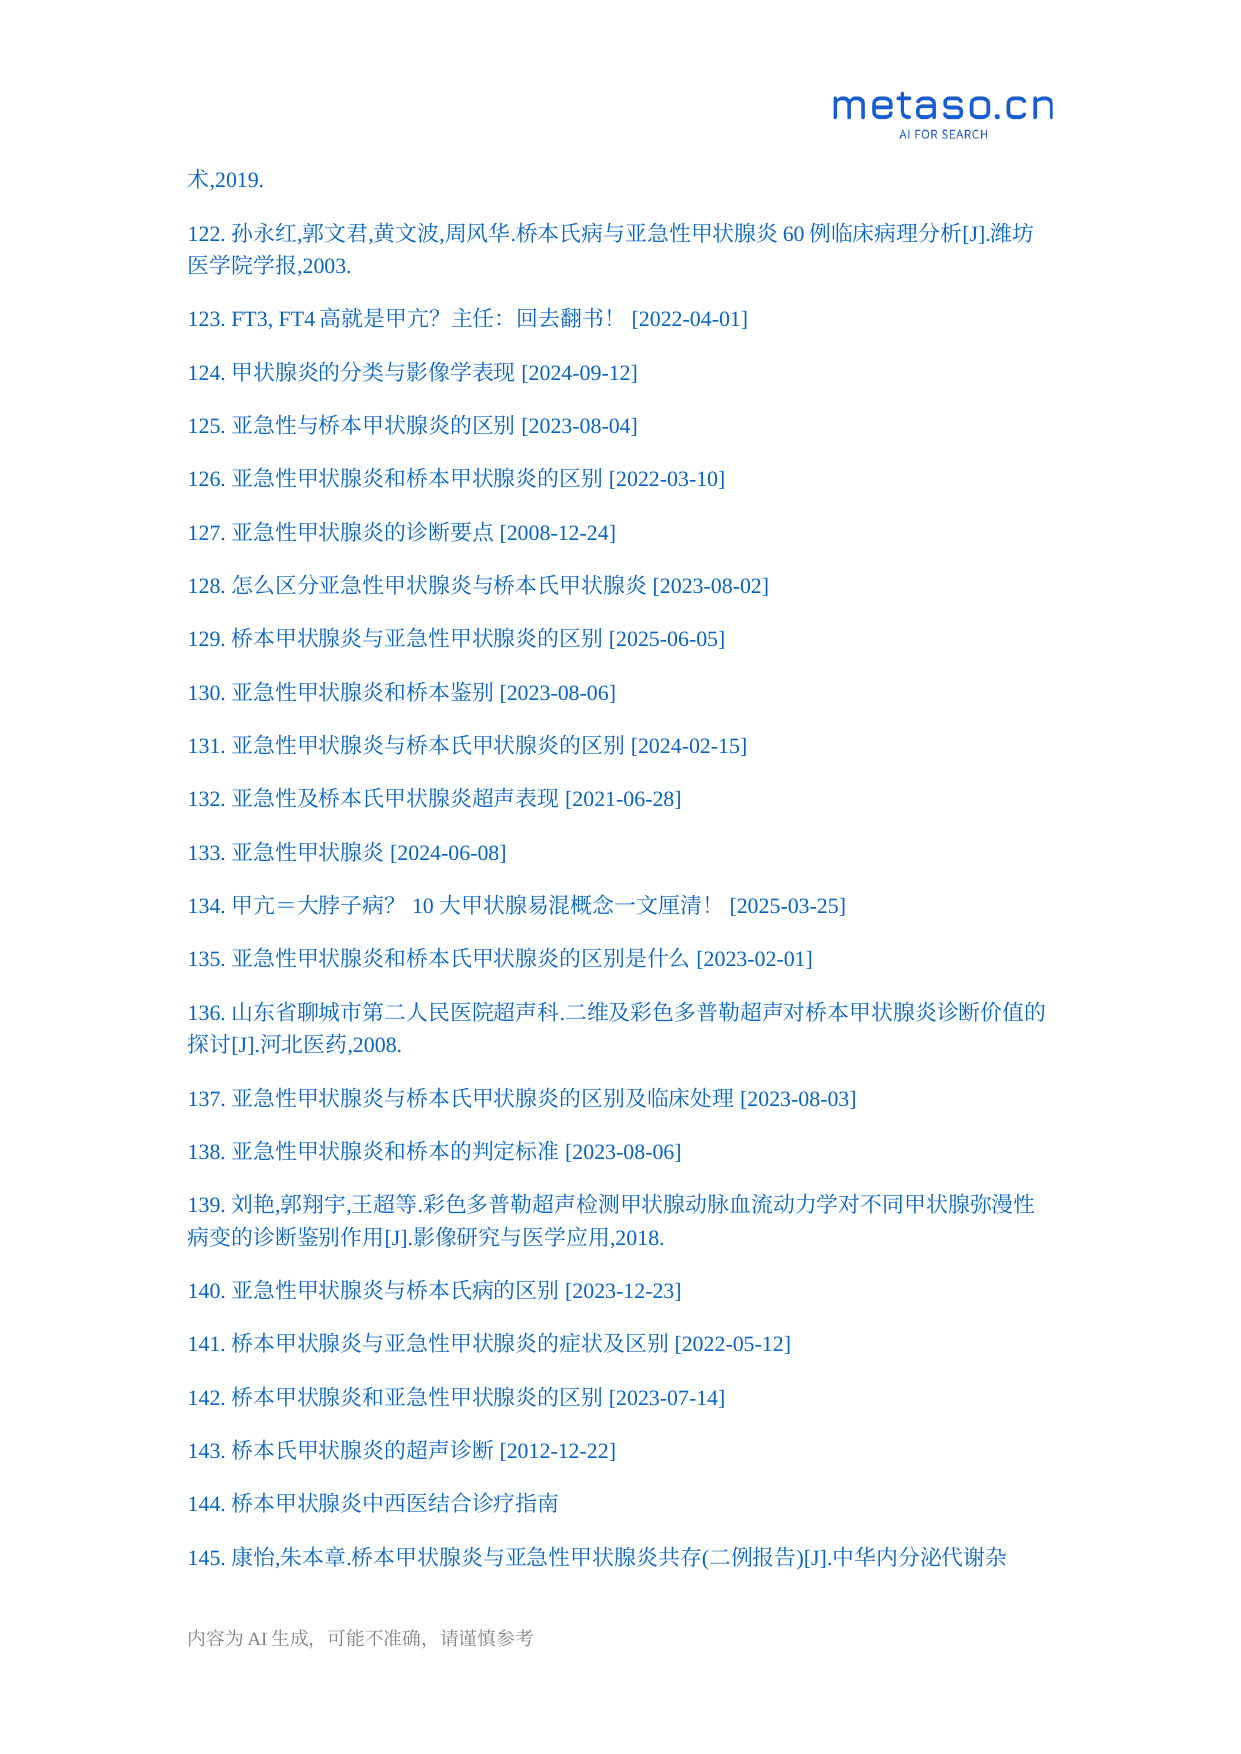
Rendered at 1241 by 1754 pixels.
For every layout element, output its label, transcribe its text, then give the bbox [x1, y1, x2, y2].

text 142. 桥本甲状腺炎和亚急性甲状腺炎的区别 [2023-07-14] [187, 1379, 1053, 1412]
text 126. 亚急性甲状腺炎和桥本甲状腺炎的区别 [2022-03-10] [187, 461, 1053, 494]
text 127. 亚急性甲状腺炎的诊断要点 [2008-12-24] [187, 514, 1053, 547]
text 144. 桥本甲状腺炎中西医结合诊疗指南 [187, 1486, 1053, 1519]
text 143. 桥本氏甲状腺炎的超声诊断 [2012-12-22] [187, 1433, 1053, 1465]
text 125. 亚急性与桥本甲状腺炎的区别 [2023-08-04] [187, 408, 1053, 440]
text 130. 亚急性甲状腺炎和桥本鉴别 [2023-08-06] [187, 674, 1053, 707]
text 122. 孙永红,郭文君,黄文波,周风华.桥本氏病与亚急性甲状腺炎60例临床病理分析[J].潍坊医学院学报,2003. [187, 215, 1053, 280]
text 137. 亚急性甲状腺炎与桥本氏甲状腺炎的区别及临床处理 [2023-08-03] [187, 1080, 1053, 1113]
text 121. 林沂,刘晓丽.细胞学检查在亚急性和桥本氏甲状腺炎鉴别诊断中的应用[J].药物生物技术,2019. [187, 162, 1053, 194]
text 141. 桥本甲状腺炎与亚急性甲状腺炎的症状及区别 [2022-05-12] [187, 1326, 1053, 1359]
text 140. 亚急性甲状腺炎与桥本氏病的区别 [2023-12-23] [187, 1273, 1053, 1305]
text 133. 亚急性甲状腺炎 [2024-06-08] [187, 834, 1053, 867]
text 135. 亚急性甲状腺炎和桥本氏甲状腺炎的区别是什么 [2023-02-01] [187, 941, 1053, 974]
text 123. FT3, FT4高就是甲亢？主任：回去翻书！ [2022-04-01] [187, 301, 1053, 334]
text 139. 刘艳,郭翔宇,王超等.彩色多普勒超声检测甲状腺动脉血流动力学对不同甲状腺弥漫性病变的诊断鉴别作用[J].影像研究与医学应用,2018. [187, 1187, 1053, 1252]
text 131. 亚急性甲状腺炎与桥本氏甲状腺炎的区别 [2024-02-15] [187, 728, 1053, 760]
text 145. 康怡,朱本章.桥本甲状腺炎与亚急性甲状腺炎共存(二例报告)[J].中华内分泌代谢杂志,2004. [187, 1539, 1053, 1572]
text 124. 甲状腺炎的分类与影像学表现 [2024-09-12] [187, 354, 1053, 387]
text 132. 亚急性及桥本氏甲状腺炎超声表现 [2021-06-28] [187, 781, 1053, 814]
text 129. 桥本甲状腺炎与亚急性甲状腺炎的区别 [2025-06-05] [187, 621, 1053, 654]
text 138. 亚急性甲状腺炎和桥本的判定标准 [2023-08-06] [187, 1134, 1053, 1166]
picture [833, 88, 1053, 142]
text 134. 甲亢＝大脖子病？ 10 大甲状腺易混概念一文厘清！ [2025-03-25] [187, 888, 1053, 920]
text 136. 山东省聊城市第二人民医院超声科.二维及彩色多普勒超声对桥本甲状腺炎诊断价值的探讨[J].河北医药,2008. [187, 994, 1053, 1059]
text 128. 怎么区分亚急性甲状腺炎与桥本氏甲状腺炎 [2023-08-02] [187, 568, 1053, 600]
